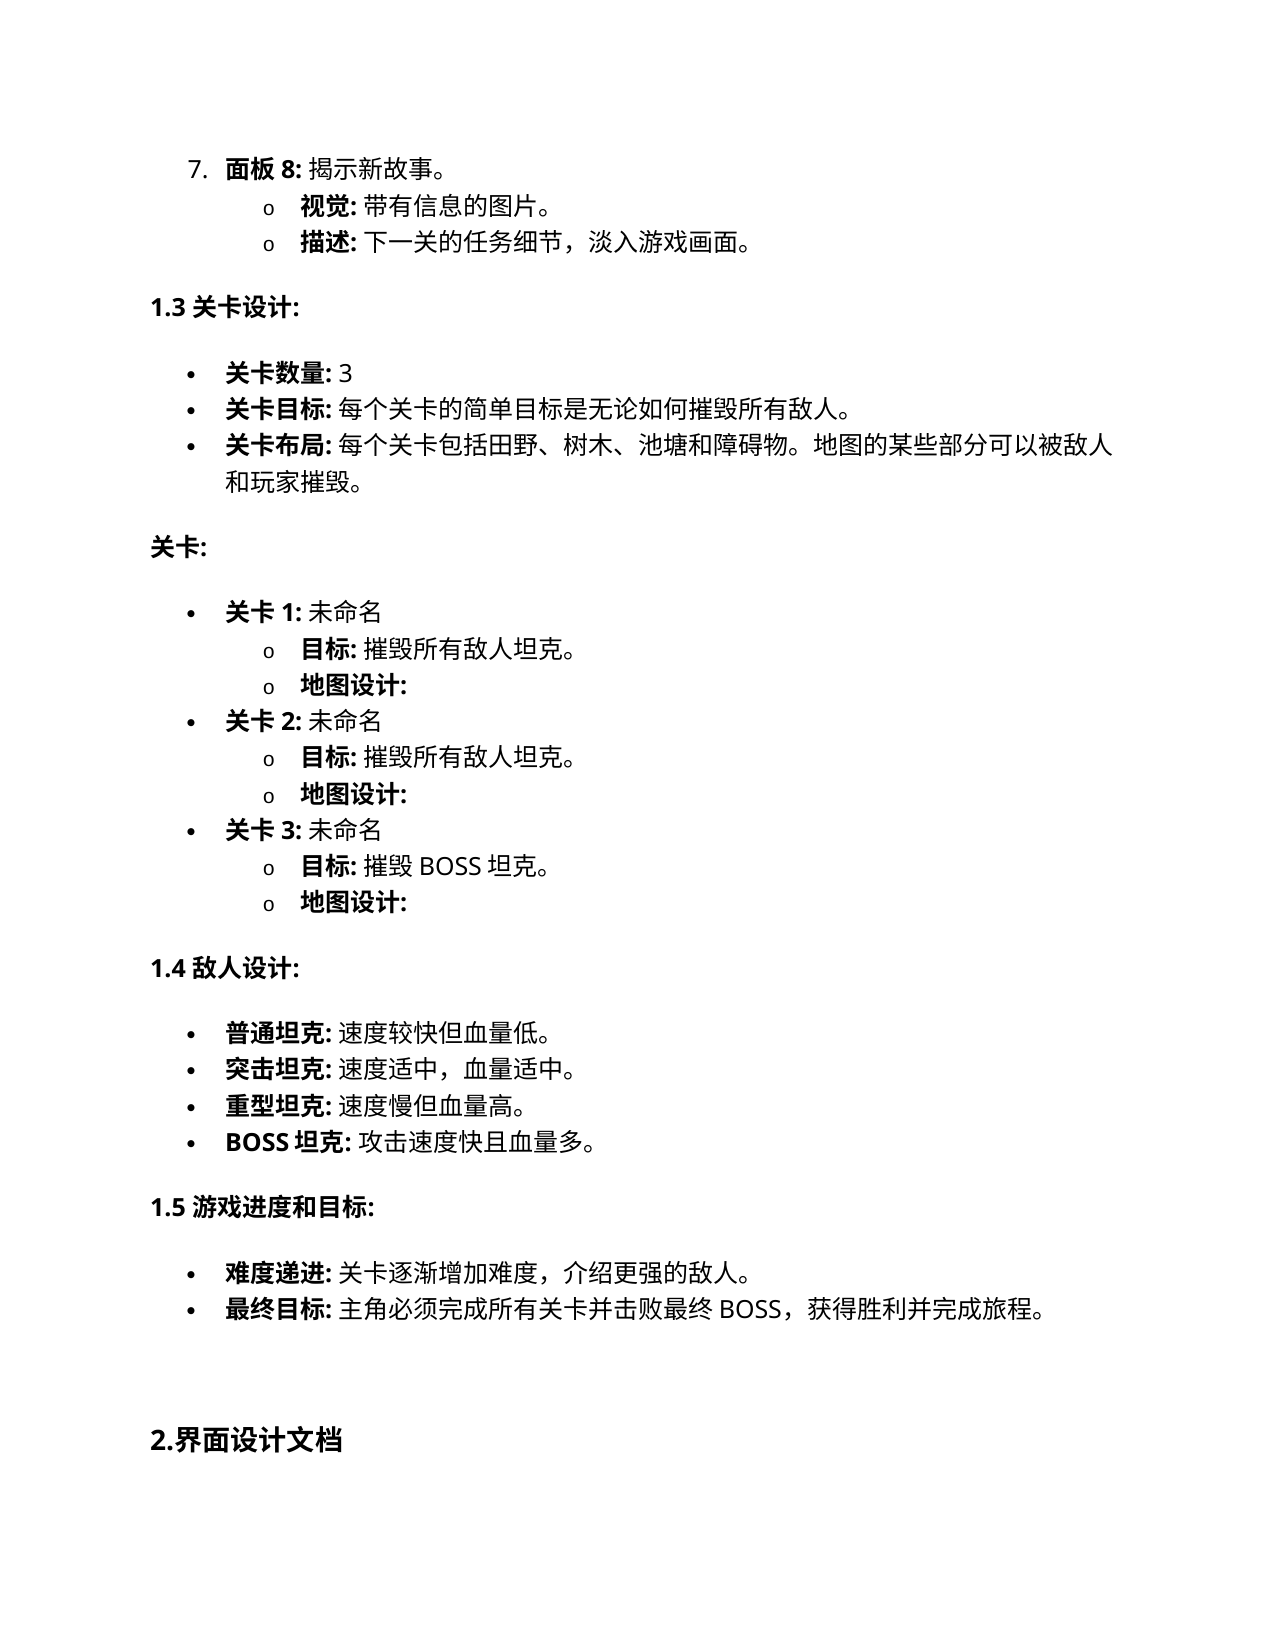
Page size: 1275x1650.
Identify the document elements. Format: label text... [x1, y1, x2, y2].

list 地图设计: [262, 883, 1125, 919]
text 1.4 敌人设计: [150, 948, 1125, 984]
list 突击坦克: 速度适中，血量适中。 [187, 1050, 1125, 1086]
text 1.3 关卡设计: [150, 288, 1125, 324]
text 1.5 游戏进度和目标: [150, 1188, 1125, 1224]
list 描述: 下一关的任务细节，淡入游戏画面。 [262, 222, 1125, 259]
list 目标: 摧毁所有敌人坦克。 [262, 738, 1125, 774]
list 最终目标: 主角必须完成所有关卡并击败最终BOSS，获得胜利并完成旅程。 [187, 1289, 1125, 1326]
list 面板 8: 揭示新故事。 [187, 150, 1125, 186]
text 2.界面设计文档 [150, 1418, 1125, 1459]
list 关卡 3: 未命名 [187, 810, 1125, 847]
list 地图设计: [262, 774, 1125, 810]
text 关卡: [150, 527, 1125, 564]
list 关卡 1: 未命名 [187, 593, 1125, 629]
list 普通坦克: 速度较快但血量低。 [187, 1014, 1125, 1050]
list 目标: 摧毁BOSS坦克。 [262, 847, 1125, 883]
list 关卡布局: 每个关卡包括田野、树木、池塘和障碍物。地图的某些部分可以被敌人和玩家摧毁。 [187, 426, 1125, 498]
list 地图设计: [262, 665, 1125, 702]
list 重型坦克: 速度慢但血量高。 [187, 1086, 1125, 1122]
list 关卡 2: 未命名 [187, 702, 1125, 738]
list 关卡数量: 3 [187, 353, 1125, 389]
list BOSS坦克: 攻击速度快且血量多。 [187, 1122, 1125, 1159]
list 视觉: 带有信息的图片。 [262, 186, 1125, 222]
list 难度递进: 关卡逐渐增加难度，介绍更强的敌人。 [187, 1253, 1125, 1289]
list 目标: 摧毁所有敌人坦克。 [262, 629, 1125, 665]
list 关卡目标: 每个关卡的简单目标是无论如何摧毁所有敌人。 [187, 389, 1125, 426]
